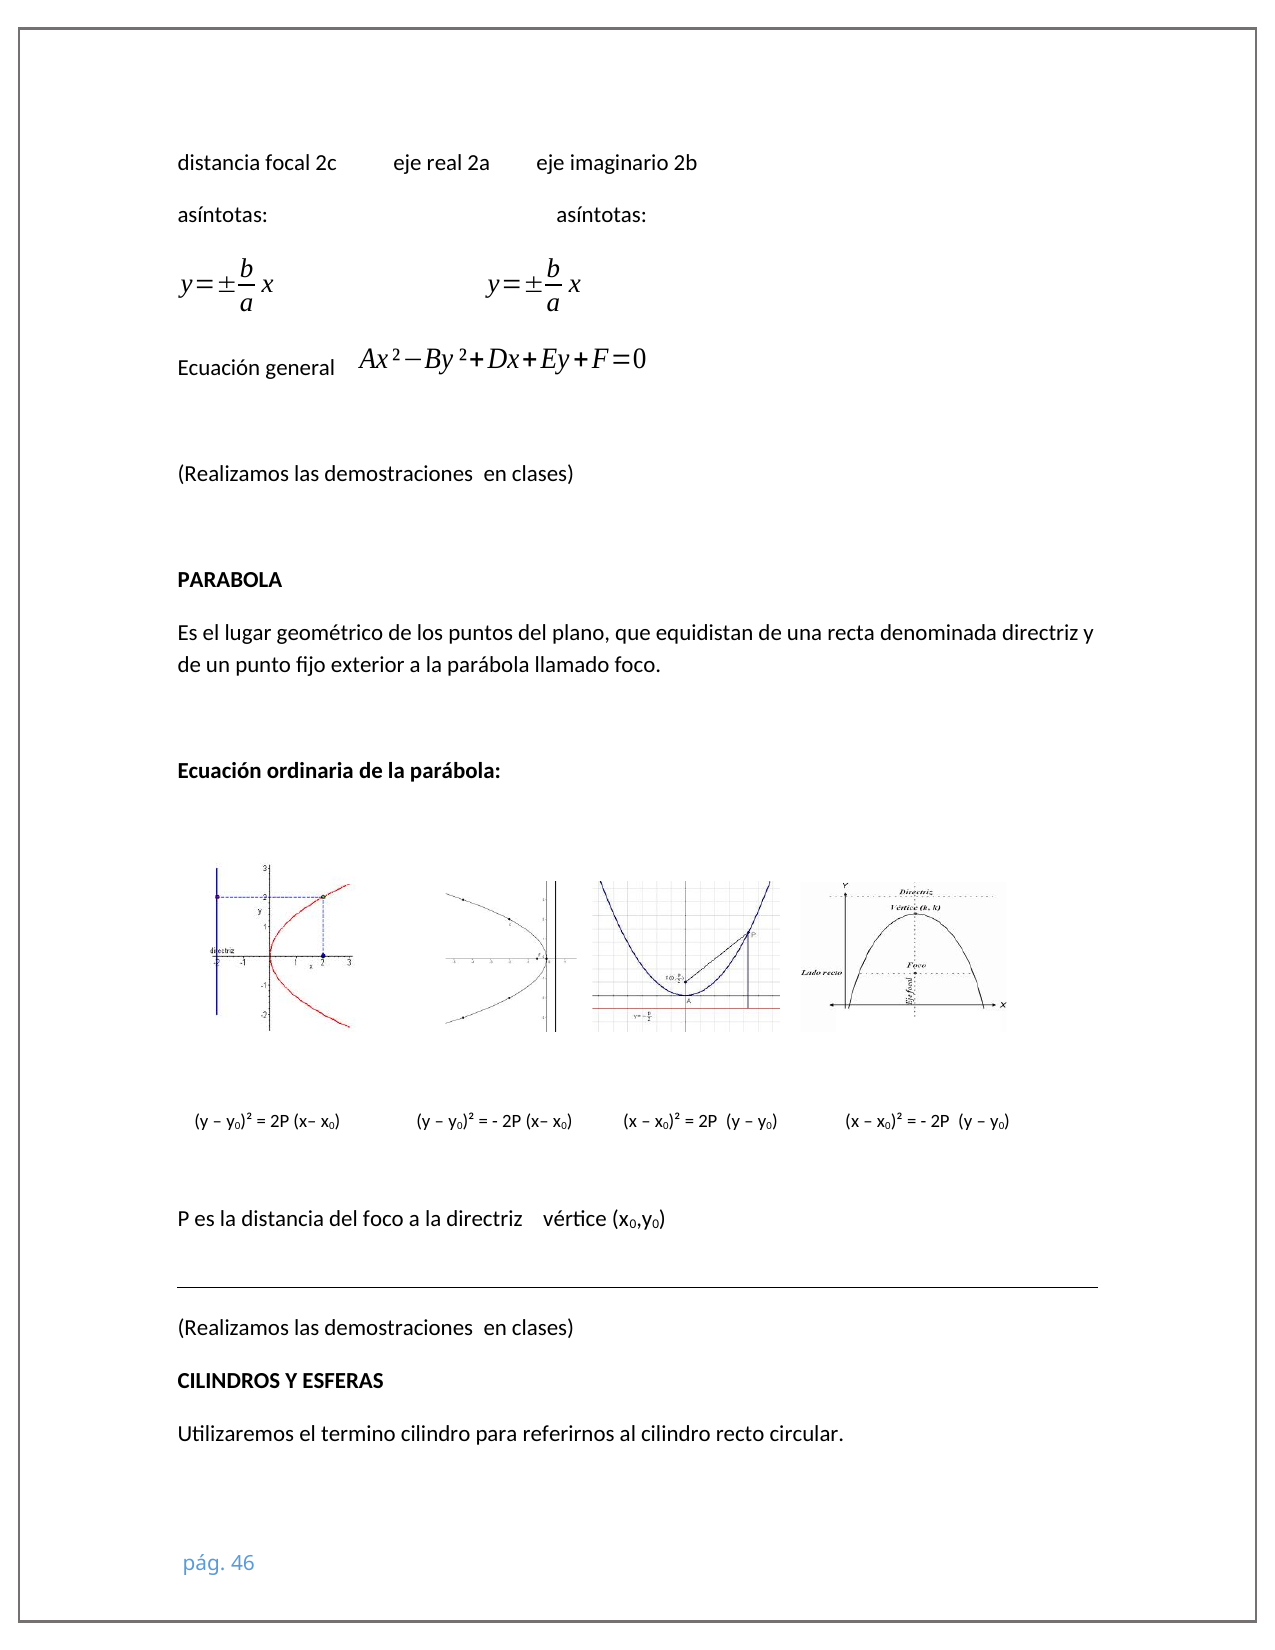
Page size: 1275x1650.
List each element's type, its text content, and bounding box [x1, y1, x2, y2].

picture [800, 882, 1007, 1032]
text Ecuación ordinaria de la parábola: [177, 757, 1098, 784]
picture [445, 881, 577, 1032]
text CILINDROS Y ESFERAS [177, 1366, 1098, 1394]
text Ecuación general [177, 343, 1098, 381]
text PARABOLA [177, 565, 1098, 593]
picture [177, 862, 384, 1032]
text P es la distancia del foco a la directriz vértice (x0,y0) [177, 1204, 1098, 1232]
text (y – y0)² = 2P (x– x0) (y – y0)² = - 2P (x– x0) (x – x0)² = 2P (y – y0) (x – x0)² = - 2P (y – y0) [177, 1109, 1098, 1132]
text asíntotas: asíntotas: [177, 201, 1098, 229]
picture [592, 881, 780, 1032]
text (Realizamos las demostraciones en clases) [177, 459, 1098, 487]
text Utilizaremos el termino cilindro para referirnos al cilindro recto circular. [177, 1419, 1098, 1447]
text Es el lugar geométrico de los puntos del plano, que equidistan de una recta denominada directriz y de un punto fijo exterior a la parábola llamado foco. [177, 618, 1098, 678]
text distancia focal 2c eje real 2a eje imaginario 2b [177, 148, 1098, 176]
text (Realizamos las demostraciones en clases) [177, 1313, 1098, 1341]
